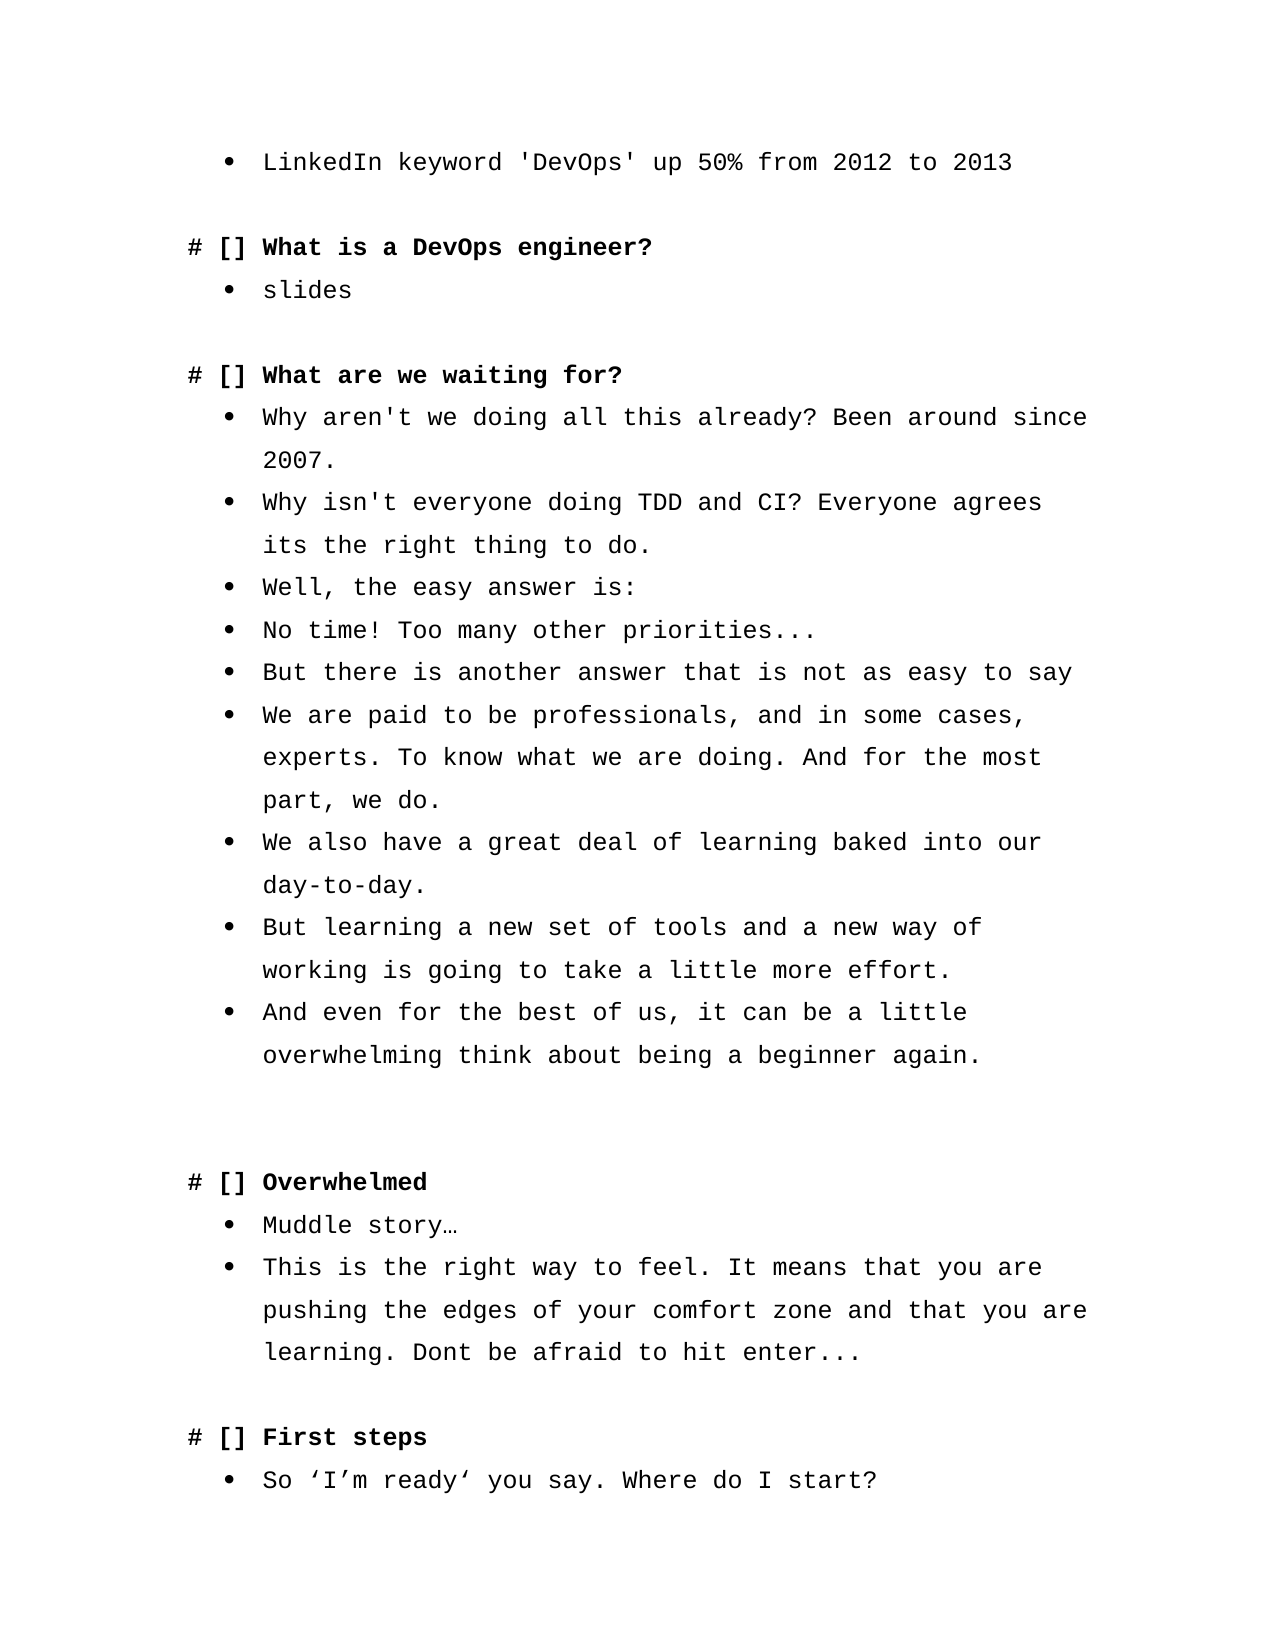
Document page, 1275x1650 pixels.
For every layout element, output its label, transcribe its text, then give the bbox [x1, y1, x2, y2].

text # [] Overwhelmed [187, 1170, 1087, 1198]
list This is the right way to feel. It means that you are pushing the edges of your comfort zone and that you are learning. Dont be afraid to hit enter... [225, 1255, 1087, 1368]
text # [] What is a DevOps engineer? [187, 235, 1087, 263]
text # [] First steps [187, 1425, 1087, 1453]
text # [] What are we waiting for? [187, 362, 1087, 391]
list And even for the best of us, it can be a little overwhelming think about being a beginner again. [225, 1000, 1087, 1071]
list Why isn't everyone doing TDD and CI? Everyone agrees its the right thing to do. [225, 490, 1087, 561]
list So ‘I’m ready‘ you say. Where do I start? [225, 1467, 1087, 1496]
list Muddle story… [225, 1212, 1087, 1241]
list LinkedIn keyword 'DevOps' up 50% from 2012 to 2013 [225, 150, 1087, 178]
list slides [225, 277, 1087, 306]
list We are paid to be professionals, and in some cases, experts. To know what we are doing. And for the most part, we do. [225, 702, 1087, 816]
list But there is another answer that is not as easy to say [225, 660, 1087, 688]
list But learning a new set of tools and a new way of working is going to take a little more effort. [225, 915, 1087, 986]
list Why aren't we doing all this already? Been around since 2007. [225, 405, 1087, 476]
list Well, the easy answer is: [225, 575, 1087, 603]
list We also have a great deal of learning baked into our day-to-day. [225, 830, 1087, 901]
list No time! Too many other priorities... [225, 617, 1087, 646]
